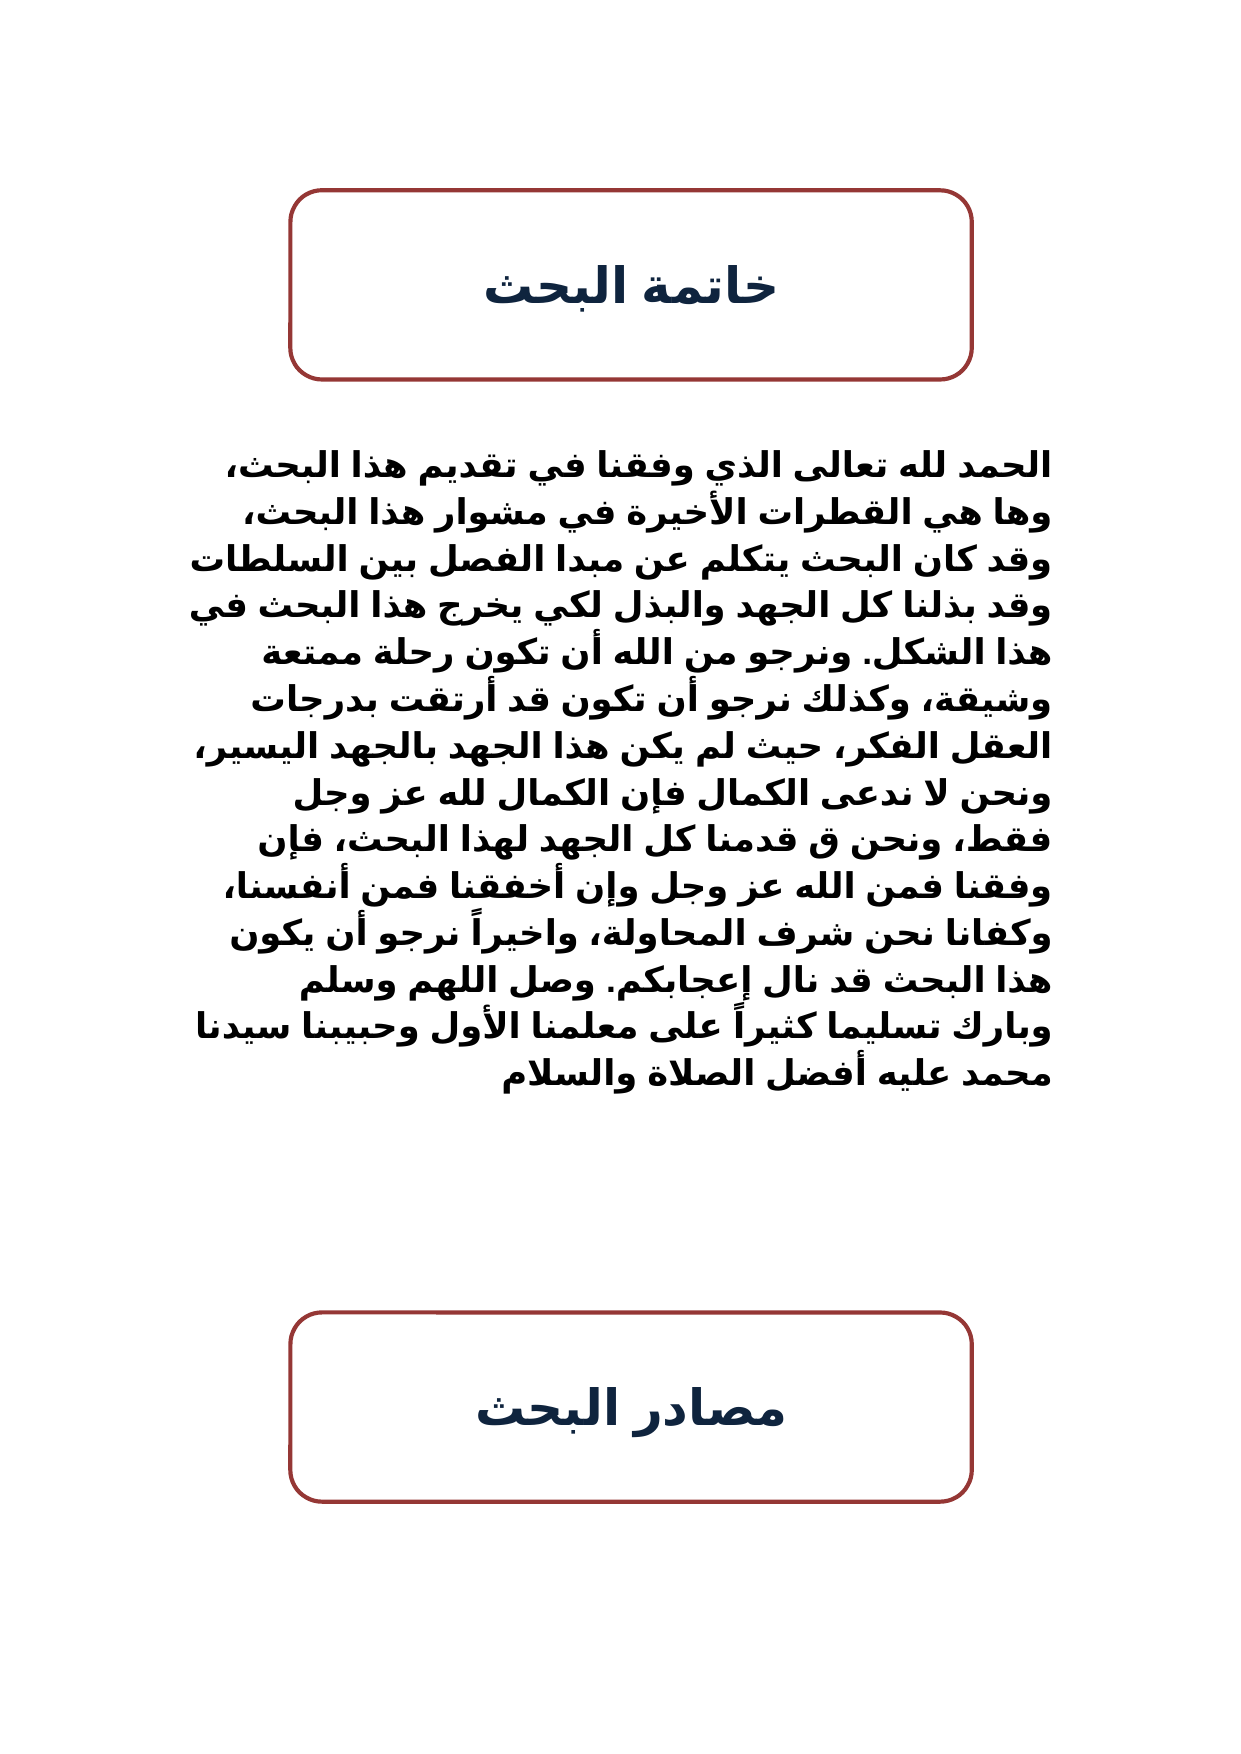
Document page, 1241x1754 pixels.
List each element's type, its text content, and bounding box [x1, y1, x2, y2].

text الحمد لله تعالى الذي وفقنا في تقديم هذا البحث، وها هي القطرات الأخيرة في مشوار هذا البحث، وقد كان البحث يتكلم عن مبدا الفصل بين السلطات وقد بذلنا كل الجهد والبذل لكي يخرج هذا البحث في هذا الشكل. ونرجو من الله أن تكون رحلة ممتعة وشيقة، وكذلك نرجو أن تكون قد أرتقت بدرجات العقل الفكر، حيث لم يكن هذا الجهد بالجهد اليسير، ونحن لا ندعى الكمال فإن الكمال لله عز وجل فقط، ونحن ق قدمنا كل الجهد لهذا البحث، فإن وفقنا فمن الله عز وجل وإن أخفقنا فمن أنفسنا، وكفانا نحن شرف المحاولة، واخيراً نرجو أن يكون هذا البحث قد نال إعجابكم. وصل اللهم وسلم وبارك تسليما كثيراً على معلمنا الأول وحبيبنا سيدنا محمد عليه أفضل الصلاة والسلام [187, 444, 1053, 1093]
